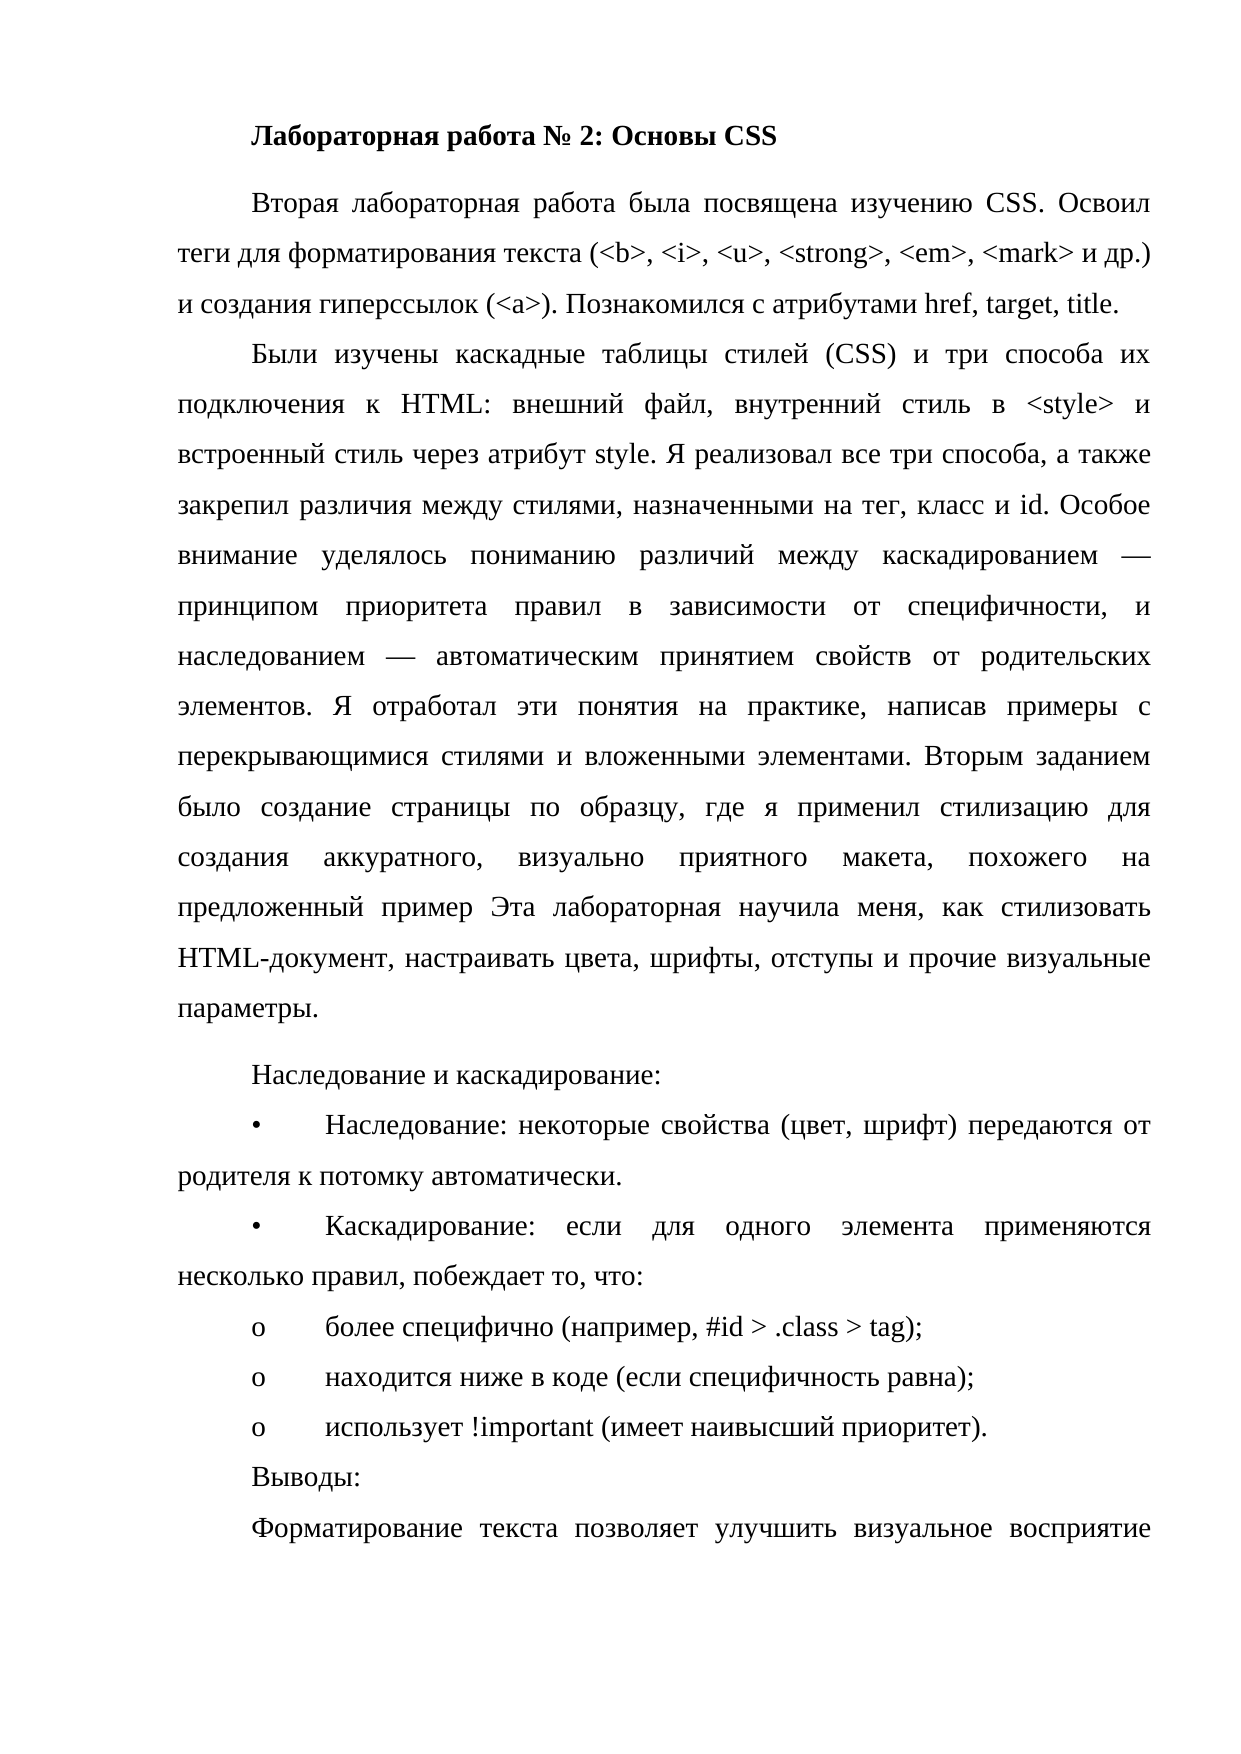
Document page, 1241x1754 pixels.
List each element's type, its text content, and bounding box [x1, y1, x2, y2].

text o использует !important (имеет наивысший приоритет). [177, 1409, 1152, 1443]
text Были изучены каскадные таблицы стилей (CSS) и три способа их подключения к HTML: внешний файл, внутренний стиль в <style> и встроенный стиль через атрибут style. Я реализовал все три способа, а также закрепил различия между стилями, назначенными на тег, класс и id. Особое внимание уделялось пониманию различий между каскадированием — принципом приоритета правил в зависимости от специфичности, и наследованием — автоматическим принятием свойств от родительских элементов. Я отработал эти понятия на практике, написав примеры с перекрывающимися стилями и вложенными элементами. Вторым заданием было создание страницы по образцу, где я применил стилизацию для создания аккуратного, визуально приятного макета, похожего на предложенный пример Эта лабораторная научила меня, как стилизовать HTML-документ, настраивать цвета, шрифты, отступы и прочие визуальные параметры. [177, 336, 1152, 1024]
text Лабораторная работа № 2: Основы CSS [177, 118, 1152, 152]
text Наследование и каскадирование: [177, 1057, 1152, 1091]
text Вторая лабораторная работа была посвящена изучению CSS. Освоил теги для форматирования текста (<b>, <i>, <u>, <strong>, <em>, <mark> и др.) и создания гиперссылок (<a>). Познакомился с атрибутами href, target, title. [177, 185, 1152, 319]
text • Наследование: некоторые свойства (цвет, шрифт) передаются от родителя к потомку автоматически. [177, 1107, 1152, 1191]
text o более специфично (например, #id > .class > tag); [177, 1309, 1152, 1342]
text o находится ниже в коде (если специфичность равна); [177, 1359, 1152, 1392]
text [177, 1459, 1152, 1543]
text • Каскадирование: если для одного элемента применяются несколько правил, побеждает то, что: [177, 1208, 1152, 1292]
